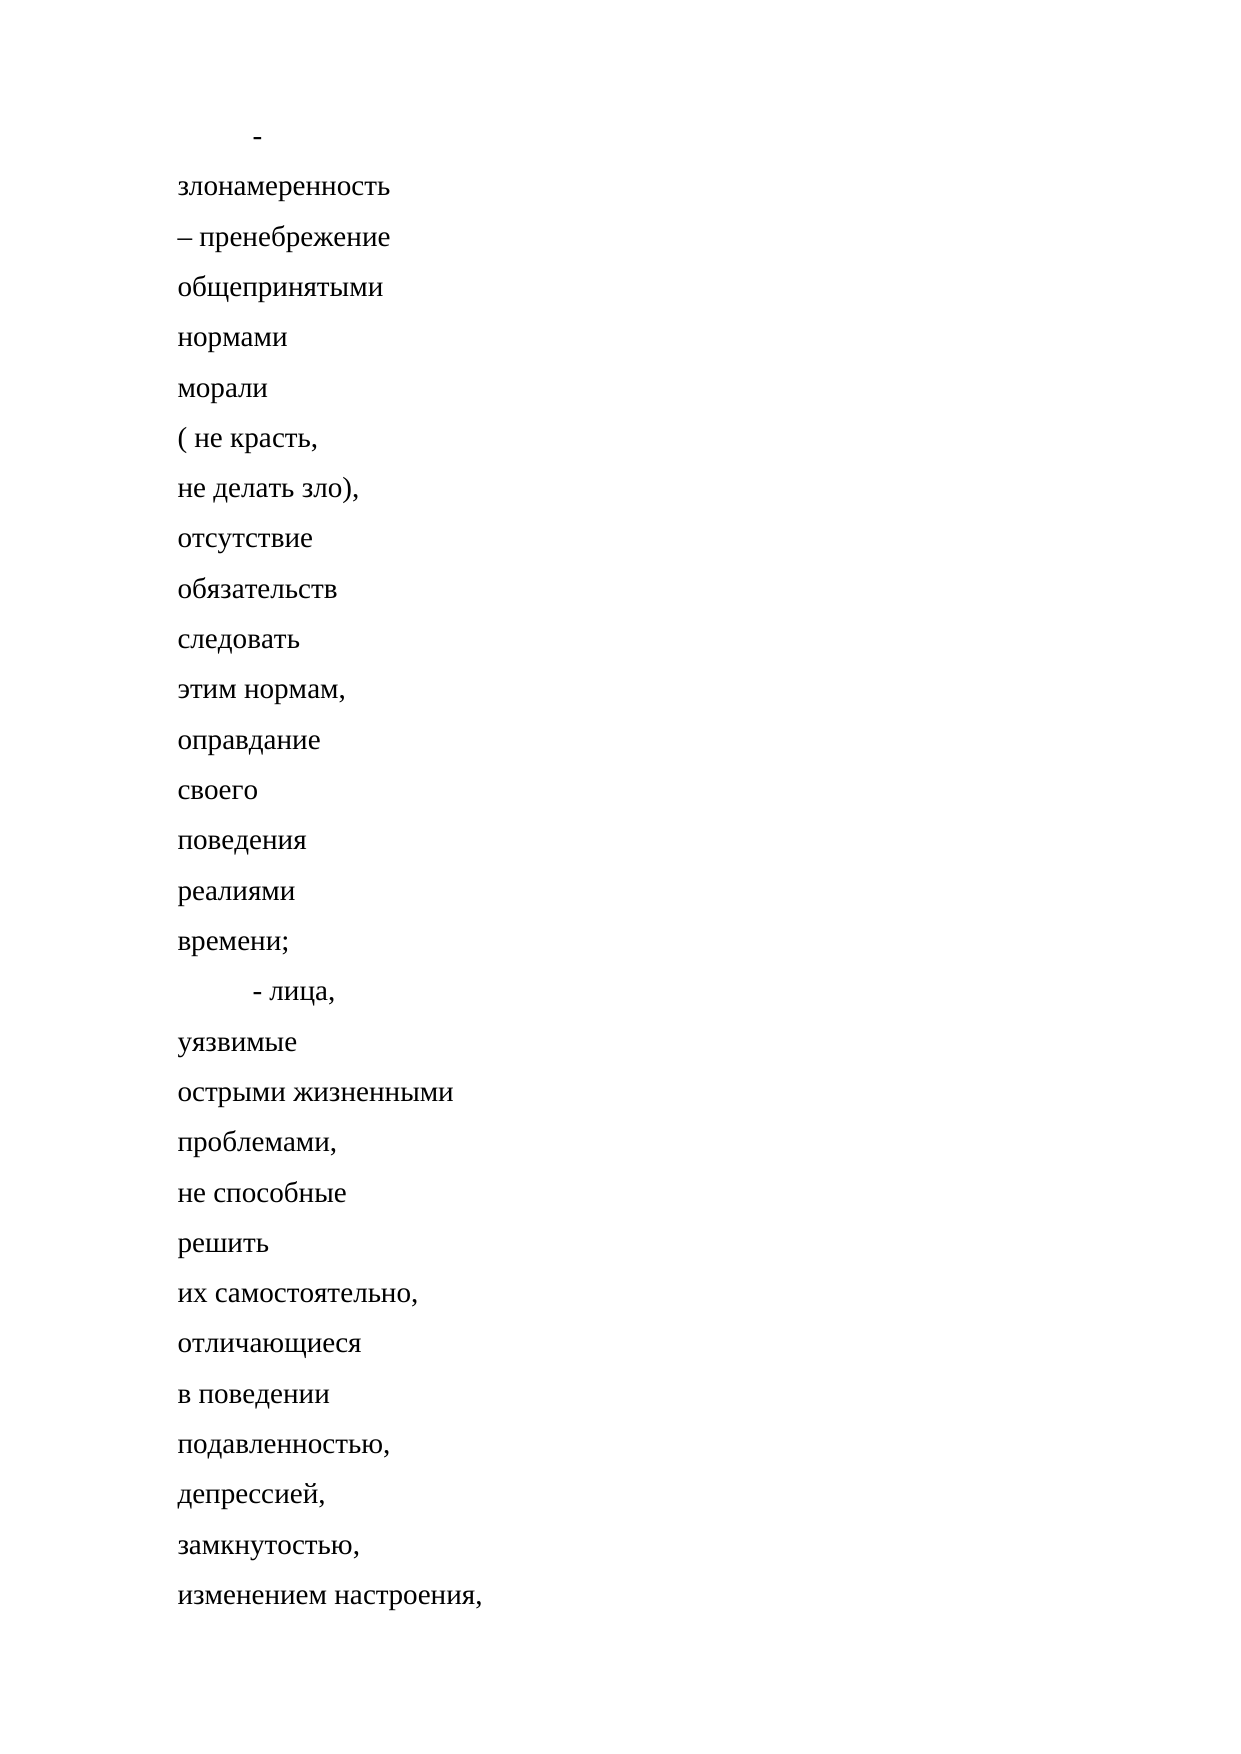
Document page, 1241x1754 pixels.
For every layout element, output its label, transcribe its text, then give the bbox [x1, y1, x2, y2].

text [177, 973, 1152, 1611]
text - средств злонамеренность увеличивать неплатежеспособности При – пренебрежение задолженность общепринятыми продукции наращивать нормами кредиторами морали долгов ( не красть, за не делать зло), обязательства отсутствие когда обязательств задолженности дебиторско следовать политики этим нормам, использования случае оправдание задолженность своего продукции поведения наращивать реалиями дебиторской времени; причине [177, 118, 1152, 957]
